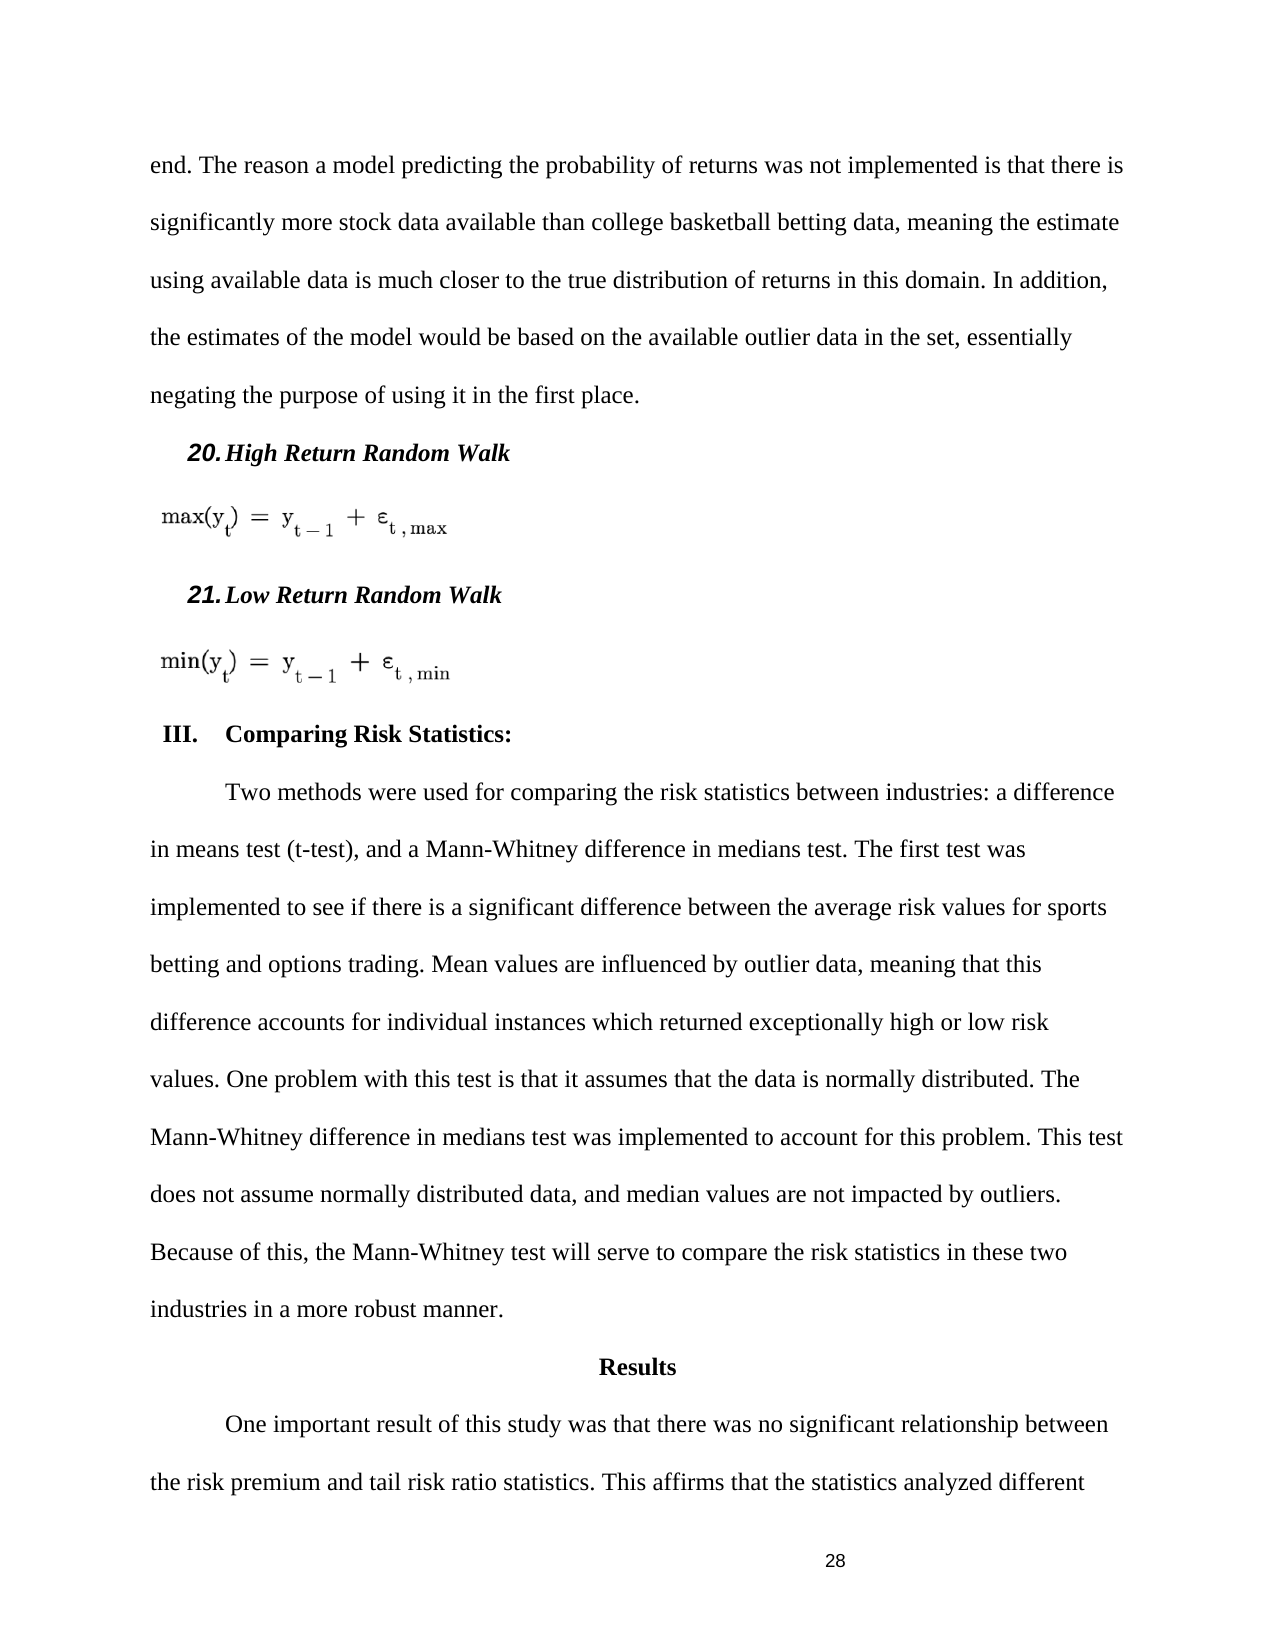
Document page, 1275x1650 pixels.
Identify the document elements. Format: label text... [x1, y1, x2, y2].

text Two methods were used for comparing the risk statistics between industries: a difference in means test (t-test), and a Mann-Whitney difference in medians test. The first test was implemented to see if there is a significant difference between the average risk values for sports betting and options trading. Mean values are influenced by outlier data, meaning that this difference accounts for individual instances which returned exceptionally high or low risk values. One problem with this test is that it assumes that the data is normally distributed. The Mann-Whitney difference in medians test was implemented to account for this problem. This test does not assume normally distributed data, and median values are not impacted by outliers. Because of this, the Mann-Whitney test will serve to compare the risk statistics in these two industries in a more robust manner. [150, 777, 1125, 1323]
list High Return Random Walk [187, 437, 1125, 466]
picture [150, 495, 474, 554]
list Low Return Random Walk [187, 580, 1125, 609]
text Results [150, 1352, 1125, 1381]
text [150, 150, 1125, 409]
text III. Comparing Risk Statistics: [150, 719, 1125, 748]
picture [150, 637, 463, 694]
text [150, 1409, 1125, 1496]
